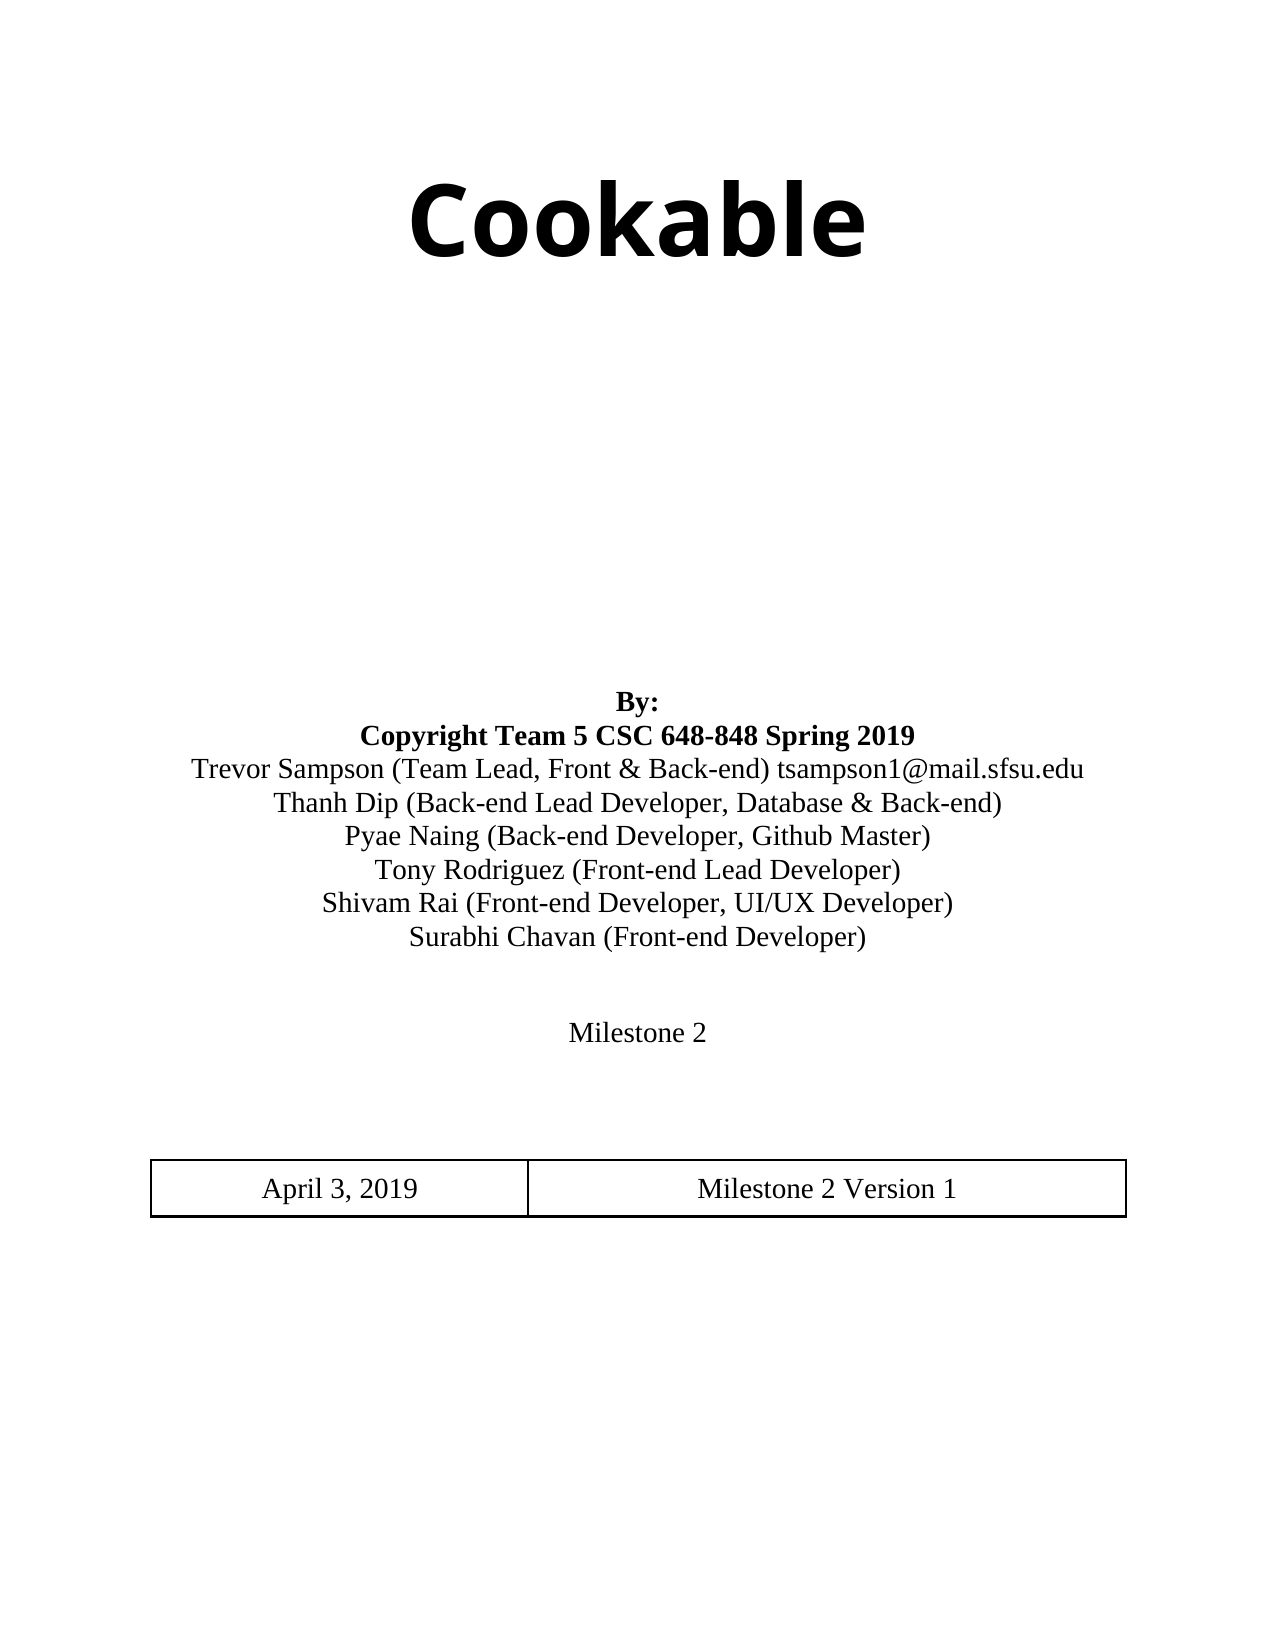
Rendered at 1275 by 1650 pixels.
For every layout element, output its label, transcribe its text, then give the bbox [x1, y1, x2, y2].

text By: [150, 684, 1125, 718]
table_header April 3, 2019 [152, 1161, 527, 1215]
text Surabhi Chavan (Front-end Developer) [150, 919, 1125, 953]
text Cookable [150, 150, 1125, 286]
text Copyright Team 5 CSC 648-848 Spring 2019 [150, 718, 1125, 751]
text Trevor Sampson (Team Lead, Front & Back-end) tsampson1@mail.sfsu.edu [150, 751, 1125, 785]
text Milestone 2 [150, 1015, 1125, 1048]
table_header Milestone 2 Version 1 [529, 1161, 1125, 1215]
text Thanh Dip (Back-end Lead Developer, Database & Back-end) [150, 785, 1125, 818]
text Tony Rodriguez (Front-end Lead Developer) [150, 852, 1125, 886]
text Pyae Naing (Back-end Developer, Github Master) [150, 818, 1125, 852]
text Shivam Rai (Front-end Developer, UI/UX Developer) [150, 886, 1125, 919]
